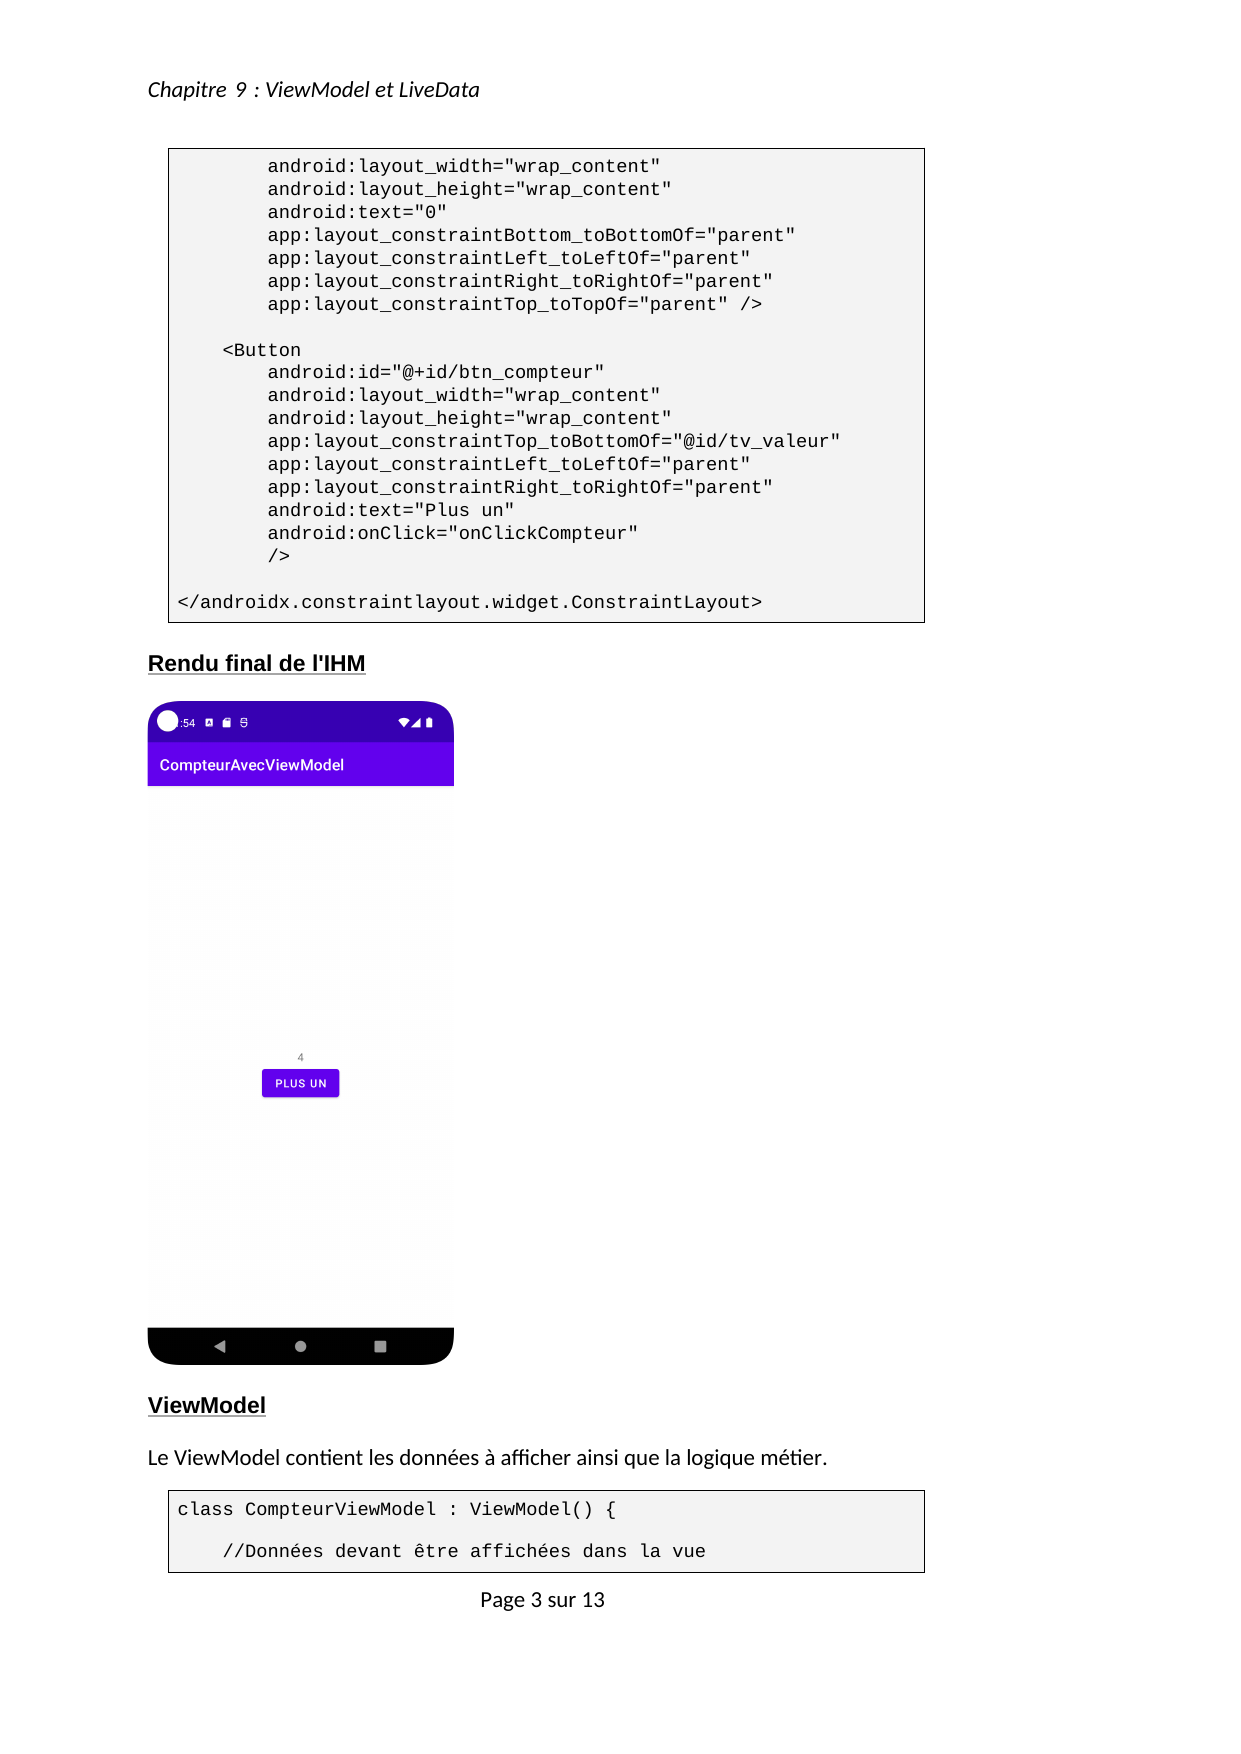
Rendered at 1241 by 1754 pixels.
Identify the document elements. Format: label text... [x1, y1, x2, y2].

picture [147, 701, 454, 1365]
text Rendu final de l'IHM [148, 650, 974, 676]
text class CompteurViewModel : ViewModel() { [169, 1491, 924, 1521]
text ViewModel [148, 1392, 974, 1418]
text ​ //Données devant être affichées dans la vue [169, 1530, 924, 1572]
text Le ViewModel contient les données à afficher ainsi que la logique métier. [148, 1443, 974, 1471]
